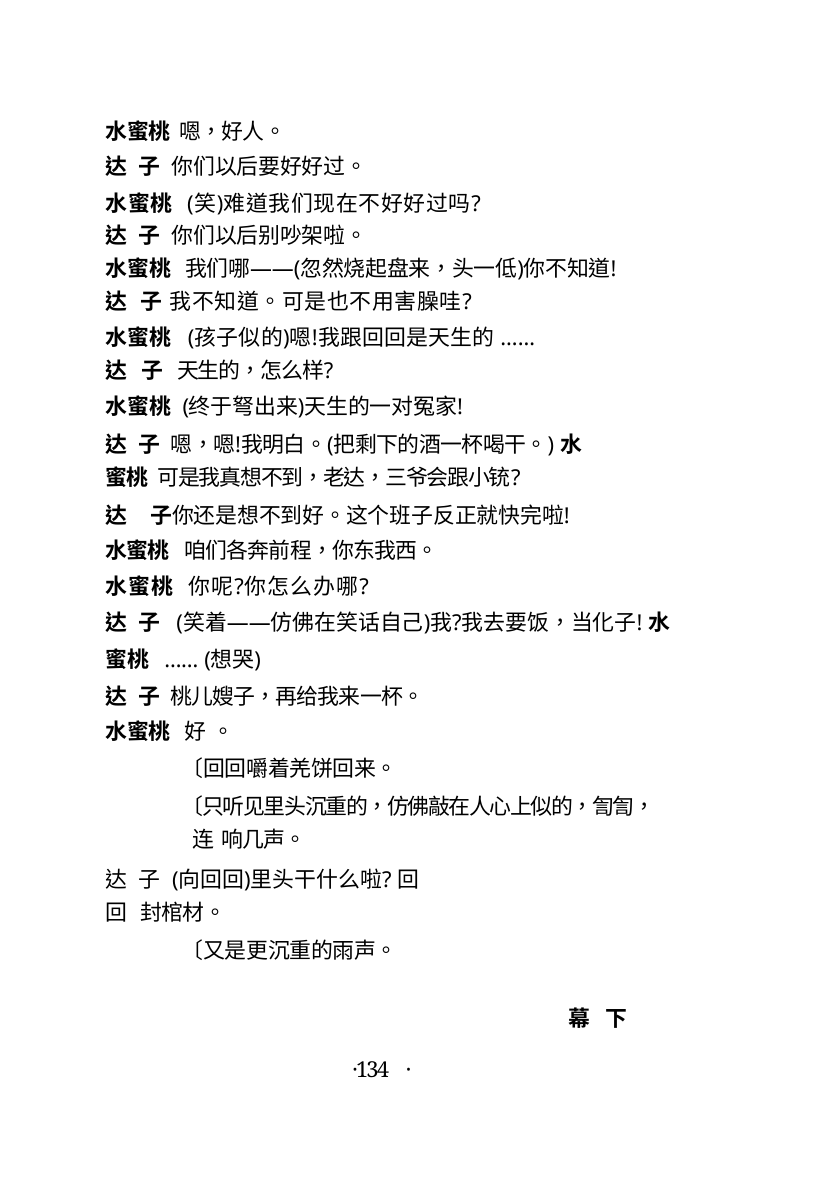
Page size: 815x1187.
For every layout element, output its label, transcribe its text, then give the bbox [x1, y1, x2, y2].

text 水蜜桃 (孩子似的)嗯!我跟回回是天生的 …… 达 子 天生的，怎么样? [106, 322, 562, 385]
text 〔只听见里头沉重的，仿佛敲在人心上似的，訇訇，连 响几声。 [182, 791, 675, 854]
text 达 子 (向回回)里头干什么啦? 回 回 封棺材。 [105, 864, 422, 927]
text 达 子你还是想不到好。这个班子反正就快完啦! 水蜜桃 咱们各奔前程，你东我西。 [106, 501, 597, 564]
text 〔又是更沉重的雨声。 [182, 937, 692, 964]
text 达 子 桃儿嫂子，再给我来一杯。 水蜜桃 好 。 [106, 681, 441, 746]
text 达 子 (笑着——仿佛在笑话自己)我?我去要饭，当化子! 水蜜桃 …… (想哭) [106, 607, 674, 673]
text 达 子 嗯，嗯!我明白。(把剩下的酒一杯喝干。) 水蜜桃 可是我真想不到，老达，三爷会跟小铳? [106, 428, 585, 492]
text 水蜜桃 (笑)难道我们现在不好好过吗? 达 子 你们以后别吵架啦。 [106, 188, 486, 249]
text 〔回回嚼着羌饼回来。 [182, 755, 692, 782]
text 幕 下 [568, 1004, 692, 1032]
text 达 子 你们以后要好好过。 [106, 152, 692, 180]
text 水蜜桃 我们哪——(忽然烧起盘来，头一低)你不知道! 达 子 我不知道。可是也不用害臊哇? [106, 253, 624, 316]
text 水蜜桃 你呢?你怎么办哪? [106, 573, 692, 600]
text 水蜜桃 嗯，好人。 [106, 118, 692, 145]
text 水蜜桃 (终于弩出来)天生的一对冤家! [106, 392, 692, 420]
